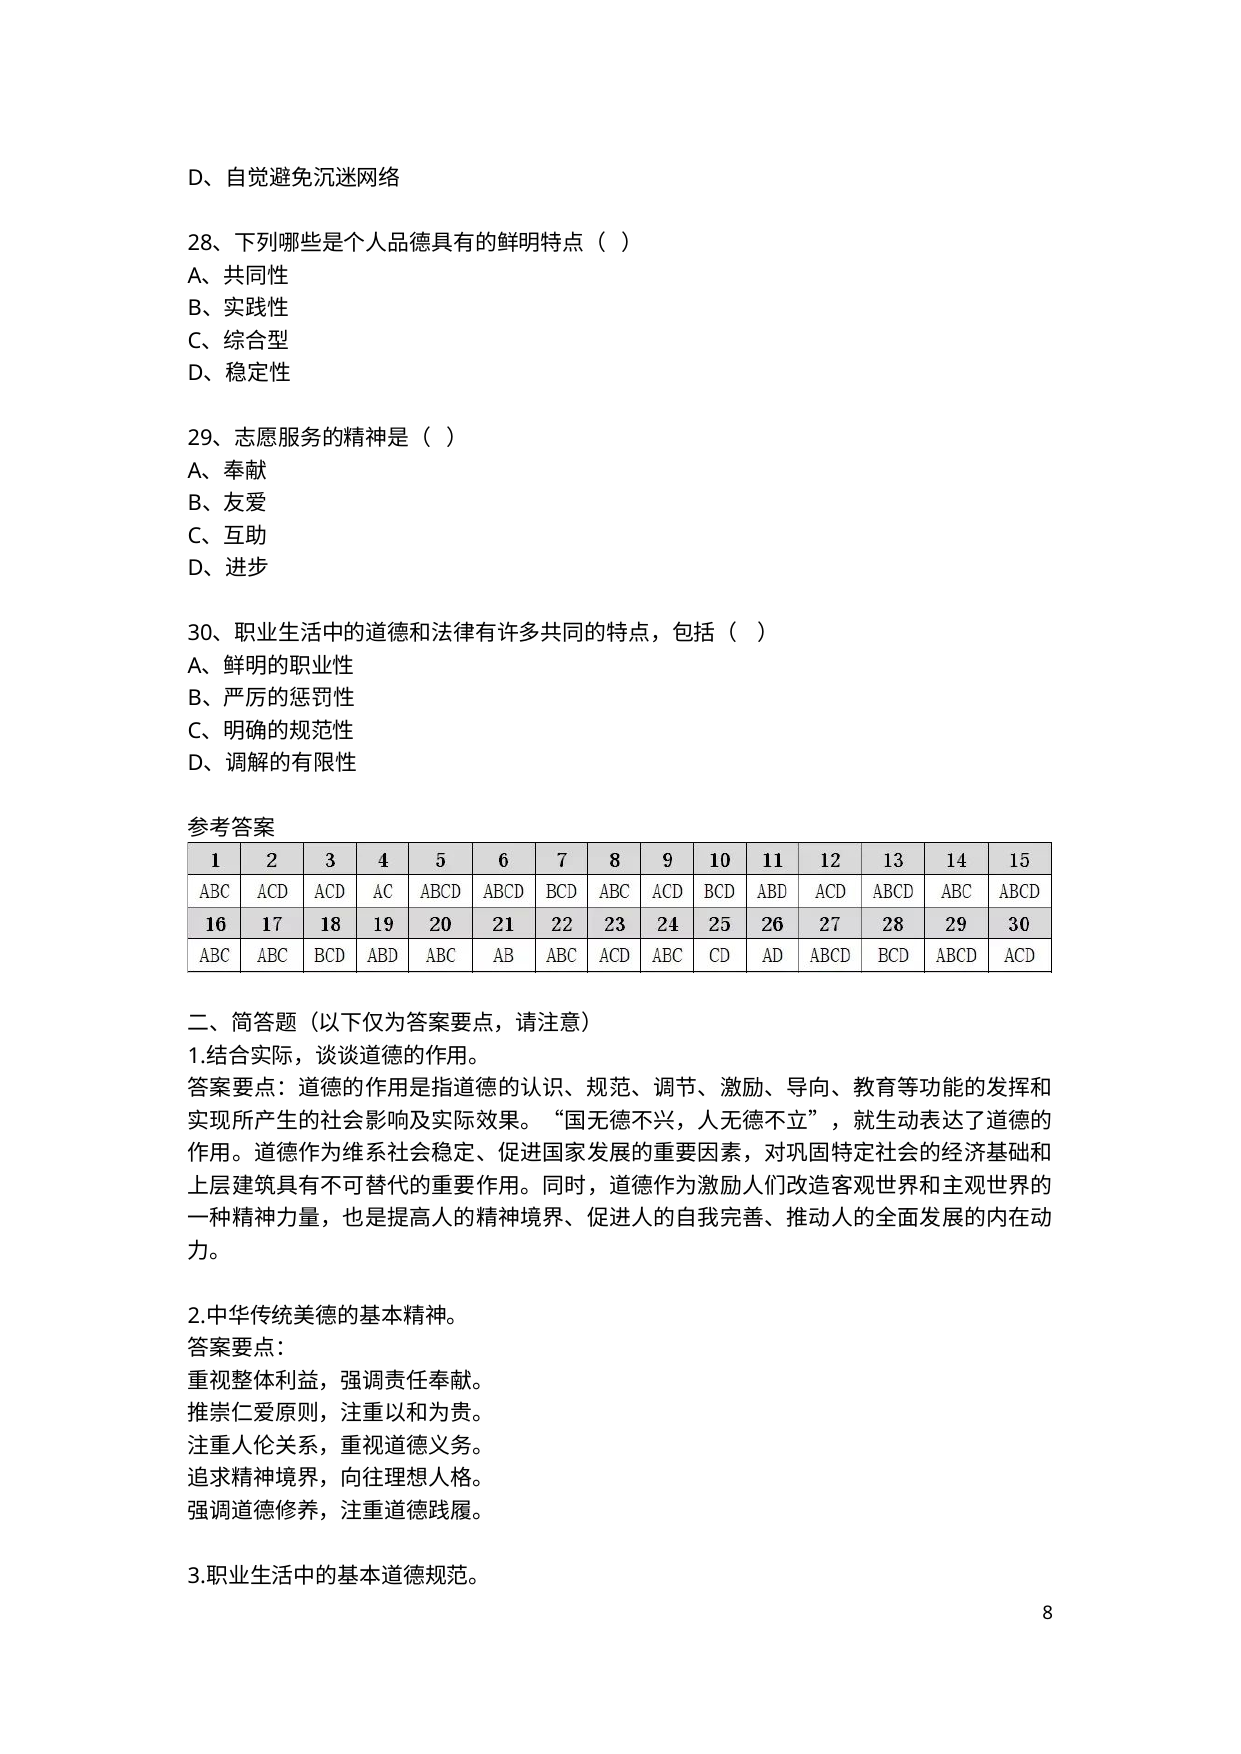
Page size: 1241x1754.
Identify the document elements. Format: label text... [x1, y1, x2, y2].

text C、综合型 [187, 322, 1053, 355]
text 强调道德修养，注重道德践履。 [187, 1492, 1053, 1525]
text 1.结合实际，谈谈道德的作用。 [187, 1037, 1053, 1070]
text C、互助 [187, 517, 1053, 550]
text A、共同性 [187, 257, 1053, 290]
text B、实践性 [187, 290, 1053, 322]
text D、稳定性 [187, 355, 1053, 387]
text A、鲜明的职业性 [187, 647, 1053, 680]
text 二、简答题（以下仅为答案要点，请注意） [187, 1005, 1053, 1037]
text 答案要点：道德的作用是指道德的认识、规范、调节、激励、导向、教育等功能的发挥和实现所产生的社会影响及实际效果。“国无德不兴，人无德不立”，就生动表达了道德的作用。道德作为维系社会稳定、促进国家发展的重要因素，对巩固特定社会的经济基础和上层建筑具有不可替代的重要作用。同时，道德作为激励人们改造客观世界和主观世界的一种精神力量，也是提高人的精神境界、促进人的自我完善、推动人的全面发展的内在动力。 [187, 1070, 1053, 1265]
text B、严厉的惩罚性 [187, 680, 1053, 712]
text D、调解的有限性 [187, 745, 1053, 777]
text 推崇仁爱原则，注重以和为贵。 [187, 1395, 1053, 1427]
picture [187, 842, 1053, 973]
text 3.职业生活中的基本道德规范。 [187, 1557, 1053, 1590]
text 28、下列哪些是个人品德具有的鲜明特点（ ） [187, 225, 1053, 257]
text 30、职业生活中的道德和法律有许多共同的特点，包括（ ） [187, 615, 1053, 647]
text A、奉献 [187, 452, 1053, 485]
text 重视整体利益，强调责任奉献。 [187, 1362, 1053, 1395]
text 答案要点： [187, 1330, 1053, 1362]
text C、明确的规范性 [187, 712, 1053, 745]
text 参考答案 [187, 810, 1053, 842]
text B、友爱 [187, 485, 1053, 517]
text D、进步 [187, 550, 1053, 582]
text 注重人伦关系，重视道德义务。 [187, 1427, 1053, 1460]
text 2.中华传统美德的基本精神。 [187, 1297, 1053, 1330]
text 追求精神境界，向往理想人格。 [187, 1460, 1053, 1492]
text 29、志愿服务的精神是（ ） [187, 420, 1053, 452]
text D、自觉避免沉迷网络 [187, 160, 1053, 192]
